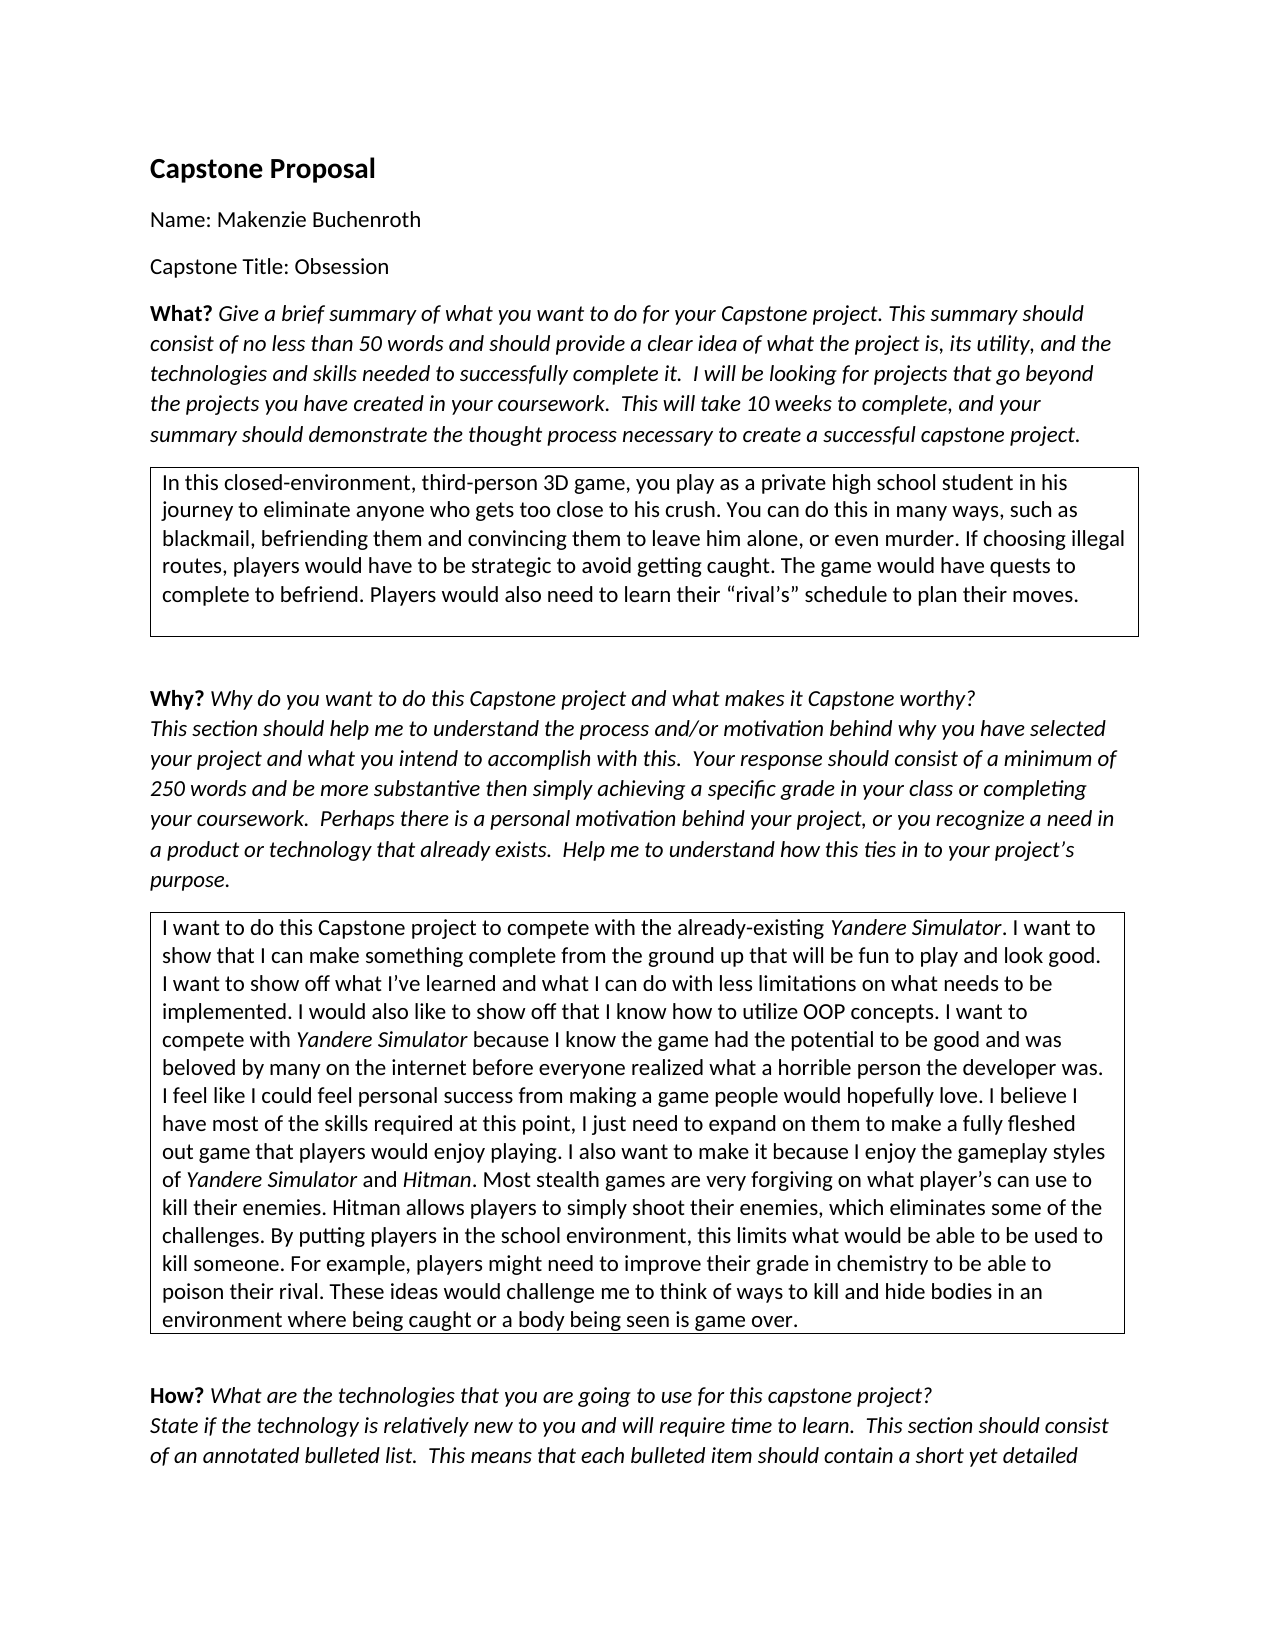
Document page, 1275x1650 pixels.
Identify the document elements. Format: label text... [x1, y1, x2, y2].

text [150, 1381, 1125, 1469]
text Name: Makenzie Buchenroth [150, 205, 1125, 233]
table_header I want to do this Capstone project to compete with the already-existing Yandere Simulator. I want to show that I can make something complete from the ground up that will be fun to play and look good. I want to show off what I’ve learned and what I can do with less limitations on what needs to be implemented. I would also like to show off that I know how to utilize OOP concepts. I want to compete with Yandere Simulator because I know the game had the potential to be good and was beloved by many on the internet before everyone realized what a horrible person the developer was. I feel like I could feel personal success from making a game people would hopefully love. I believe I have most of the skills required at this point, I just need to expand on them to make a fully fleshed out game that players would enjoy playing. I also want to make it because I enjoy the gameplay styles of Yandere Simulator and Hitman. Most stealth games are very forgiving on what player’s can use to kill their enemies. Hitman allows players to simply shoot their enemies, which eliminates some of the challenges. By putting players in the school environment, this limits what would be able to be used to kill someone. For example, players might need to improve their grade in chemistry to be able to poison their rival. These ideas would challenge me to think of ways to kill and hide bodies in an environment where being caught or a body being seen is game over. [151, 913, 1124, 1333]
text Why? Why do you want to do this Capstone project and what makes it Capstone worthy? This section should help me to understand the process and/or motivation behind why you have selected your project and what you intend to accomplish with this. Your response should consist of a minimum of 250 words and be more substantive then simply achieving a specific grade in your class or completing your coursework. Perhaps there is a personal motivation behind your project, or you recognize a need in a product or technology that already exists. Help me to understand how this ties in to your project’s purpose. [150, 684, 1125, 893]
table_header [151, 468, 1138, 636]
text Capstone Proposal [150, 150, 1125, 186]
text What? Give a brief summary of what you want to do for your Capstone project. This summary should consist of no less than 50 words and should provide a clear idea of what the project is, its utility, and the technologies and skills needed to successfully complete it. I will be looking for projects that go beyond the projects you have created in your coursework. This will take 10 weeks to complete, and your summary should demonstrate the thought process necessary to create a successful capstone project. [150, 299, 1125, 448]
text Capstone Title: Obsession [150, 252, 1125, 280]
